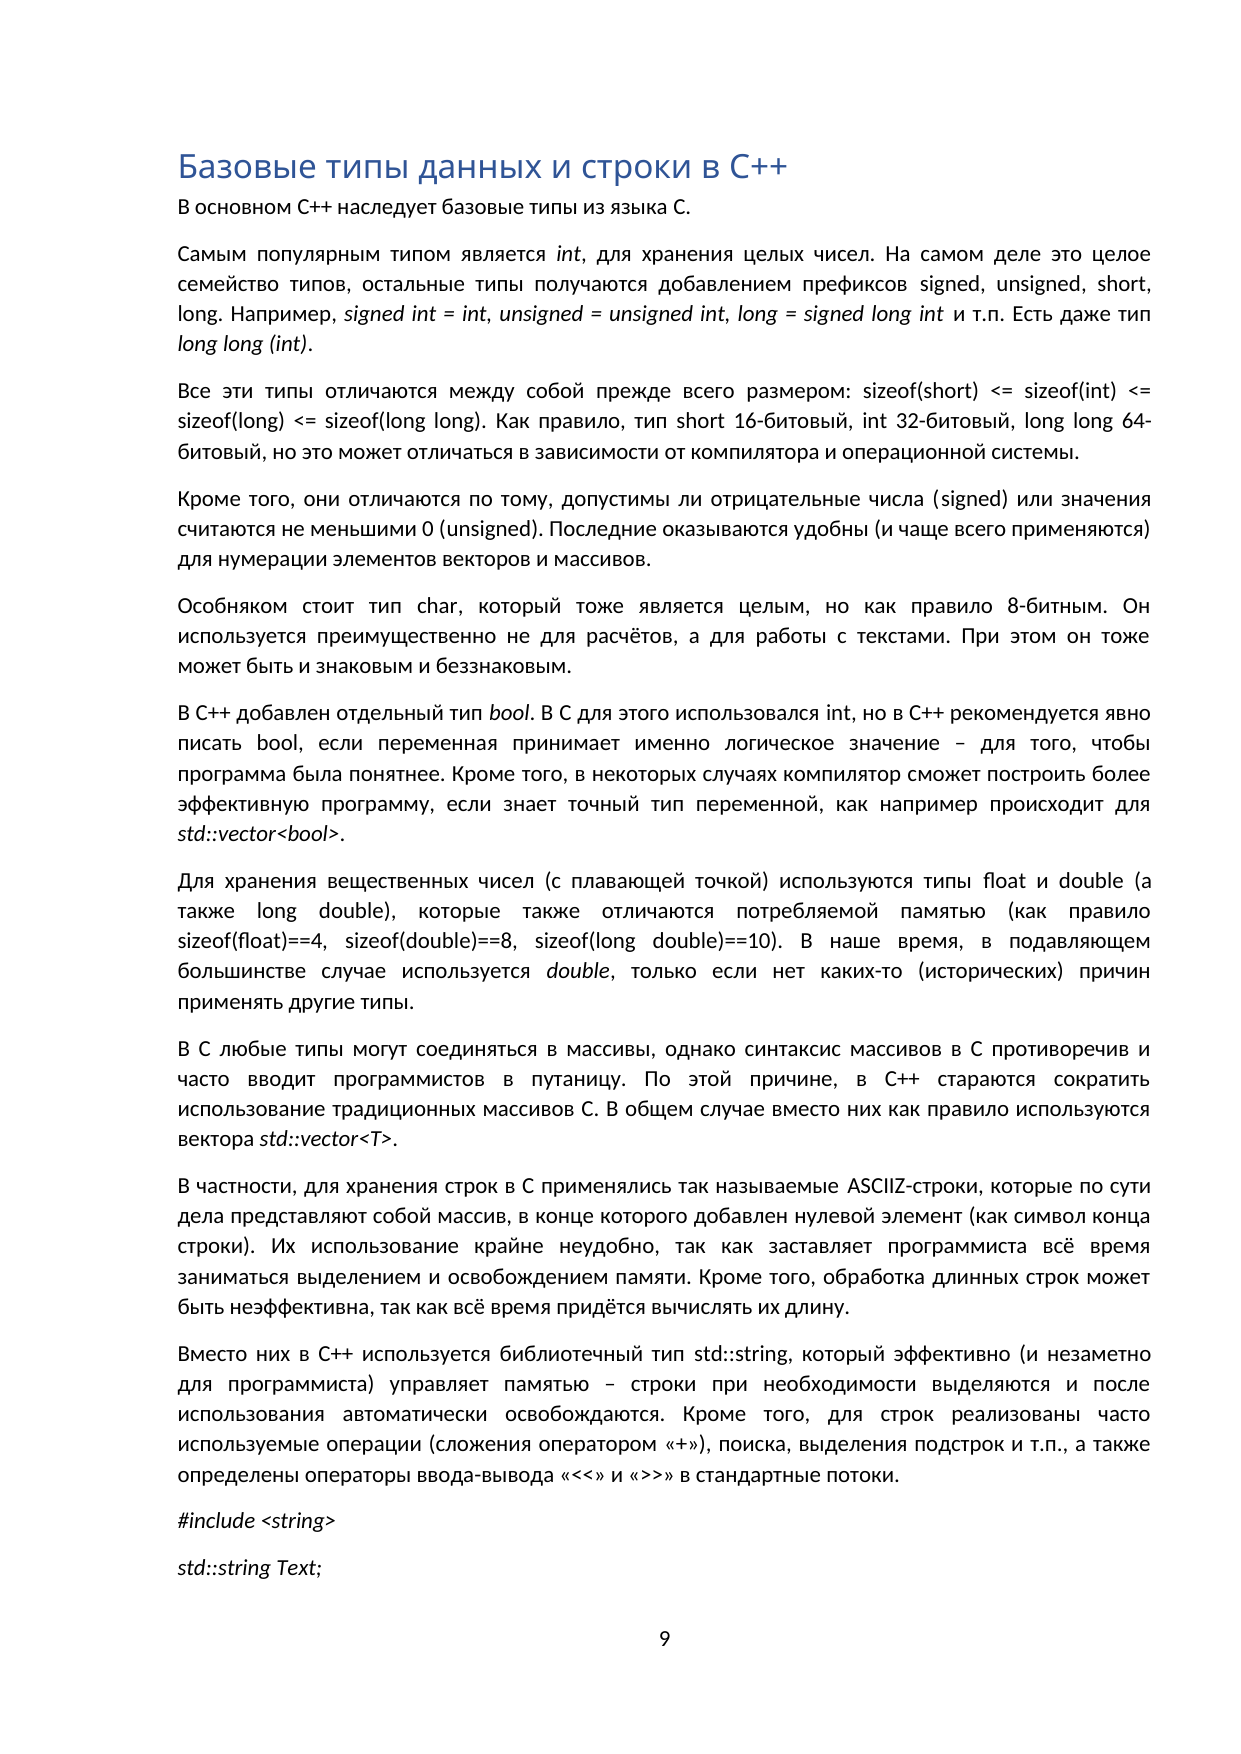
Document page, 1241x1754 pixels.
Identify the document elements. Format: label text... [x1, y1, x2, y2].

text В основном C++ наследует базовые типы из языка C. [177, 192, 1152, 220]
text Особняком стоит тип char, который тоже является целым, но как правило 8-битным. Он используется преимущественно не для расчётов, а для работы с текстами. При этом он тоже может быть и знаковым и беззнаковым. [177, 591, 1152, 679]
text Кроме того, они отличаются по тому, допустимы ли отрицательные числа (signed) или значения считаются не меньшими 0 (unsigned). Последние оказываются удобны (и чаще всего применяются) для нумерации элементов векторов и массивов. [177, 484, 1152, 572]
text Для хранения вещественных чисел (с плавающей точкой) используются типы float и double (а также long double), которые также отличаются потребляемой памятью (как правило sizeof(float)==4, sizeof(double)==8, sizeof(long double)==10). В наше время, в подавляющем большинстве случае используется double, только если нет каких-то (исторических) причин применять другие типы. [177, 866, 1152, 1015]
text В С любые типы могут соединяться в массивы, однако синтаксис массивов в С противоречив и часто вводит программистов в путаницу. По этой причине, в С++ стараются сократить использование традиционных массивов С. В общем случае вместо них как правило используются вектора std::vector<T>. [177, 1034, 1152, 1152]
text Самым популярным типом является int, для хранения целых чисел. На самом деле это целое семейство типов, остальные типы получаются добавлением префиксов signed, unsigned, short, long. Например, signed int = int, unsigned = unsigned int, long = signed long int и т.п. Есть даже тип long long (int). [177, 239, 1152, 358]
text В C++ добавлен отдельный тип bool. В С для этого использовался int, но в С++ рекомендуется явно писать bool, если переменная принимает именно логическое значение – для того, чтобы программа была понятнее. Кроме того, в некоторых случаях компилятор сможет построить более эффективную программу, если знает точный тип переменной, как например происходит для std::vector<bool>. [177, 698, 1152, 847]
text Вместо них в С++ используется библиотечный тип std::string, который эффективно (и незаметно для программиста) управляет памятью – строки при необходимости выделяются и после использования автоматически освобождаются. Кроме того, для строк реализованы часто используемые операции (сложения оператором «+»), поиска, выделения подстрок и т.п., а также определены операторы ввода-вывода «<<» и «>>» в стандартные потоки. [177, 1339, 1152, 1488]
subtitle Базовые типы данных и строки в С++ [177, 143, 1152, 188]
text В частности, для хранения строк в С применялись так называемые ASCIIZ-строки, которые по сути дела представляют собой массив, в конце которого добавлен нулевой элемент (как символ конца строки). Их использование крайне неудобно, так как заставляет программиста всё время заниматься выделением и освобождением памяти. Кроме того, обработка длинных строк может быть неэффективна, так как всё время придётся вычислять их длину. [177, 1171, 1152, 1320]
text Все эти типы отличаются между собой прежде всего размером: sizeof(short) <= sizeof(int) <= sizeof(long) <= sizeof(long long). Как правило, тип short 16-битовый, int 32-битовый, long long 64-битовый, но это может отличаться в зависимости от компилятора и операционной системы. [177, 376, 1152, 465]
text std::string Text; [177, 1553, 1152, 1582]
text #include <string> [177, 1507, 1152, 1535]
